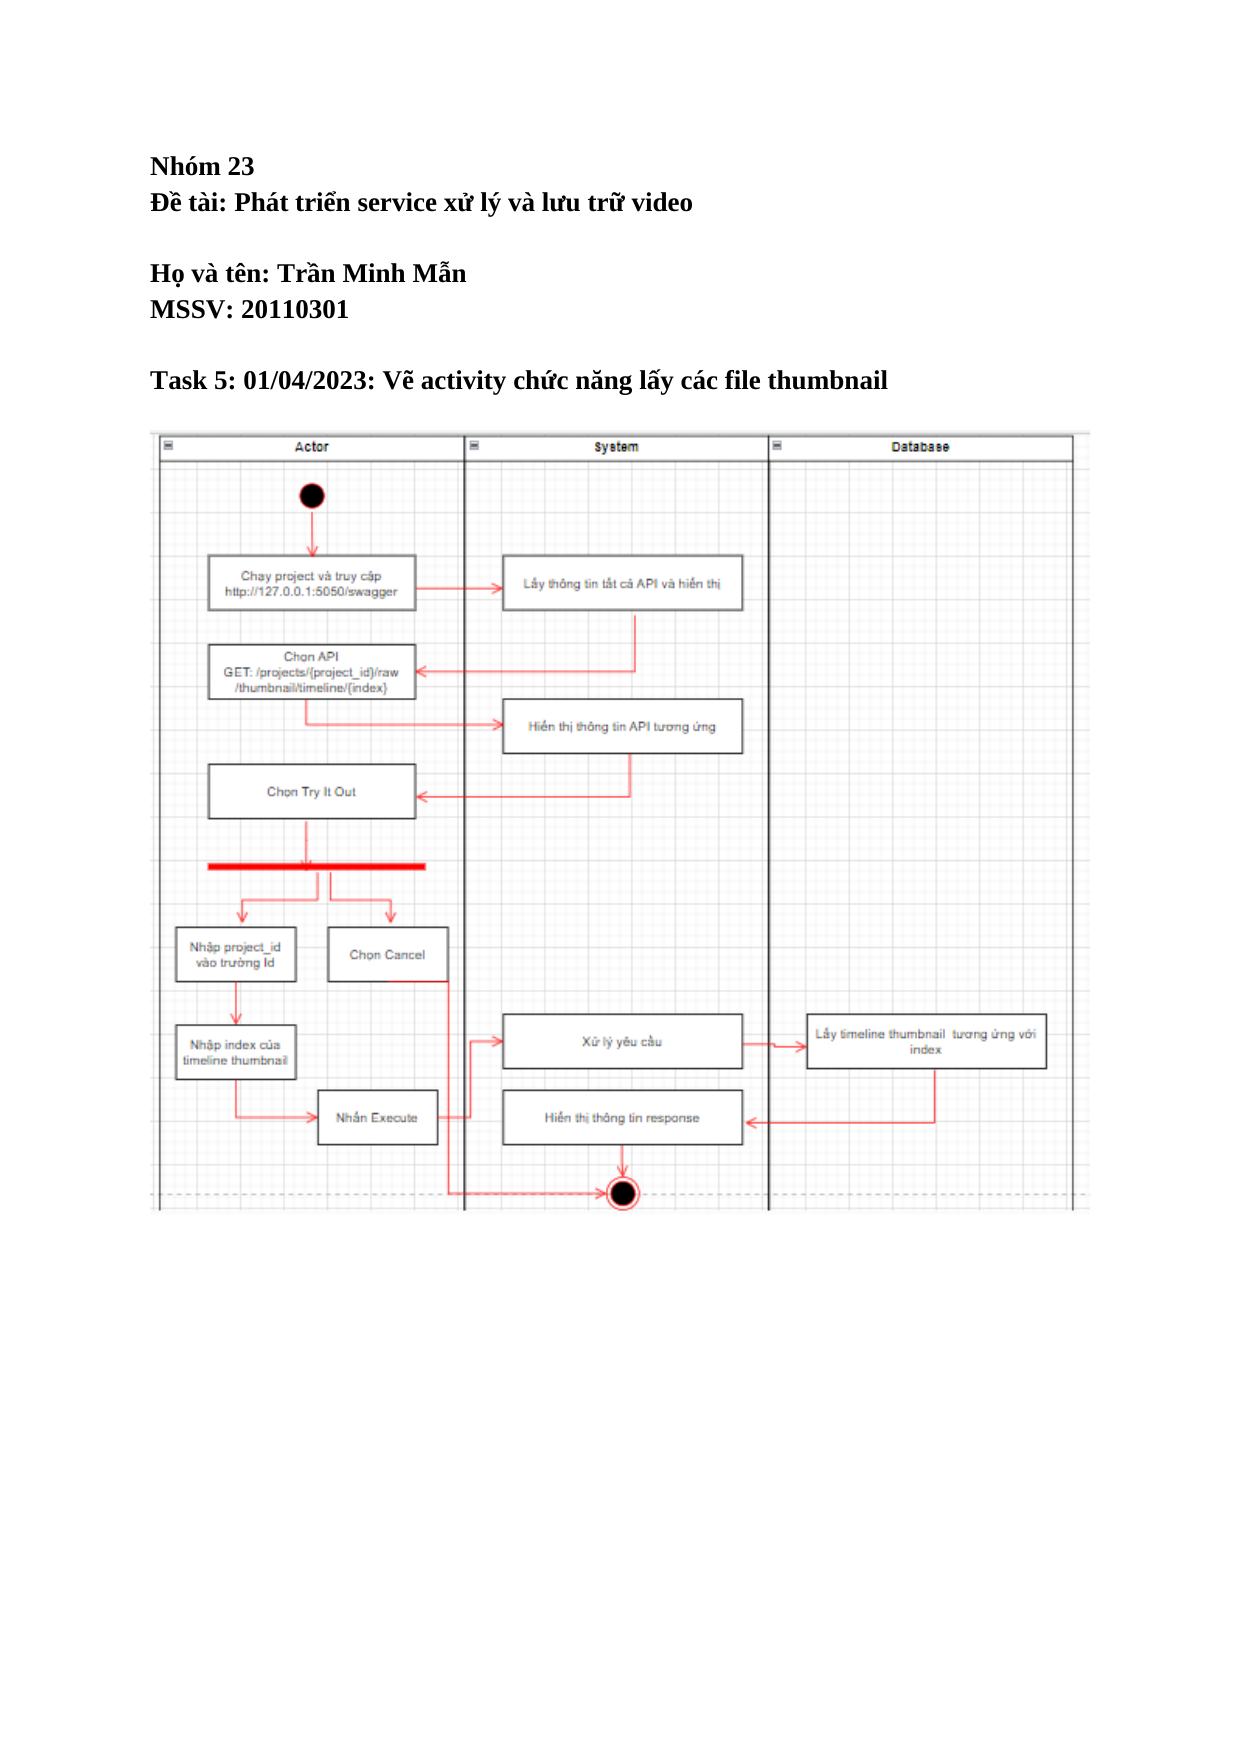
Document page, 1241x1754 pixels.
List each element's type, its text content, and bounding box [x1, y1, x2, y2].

text MSSV: 20110301 [150, 293, 1090, 324]
text Họ và tên: Trần Minh Mẫn [150, 257, 1090, 288]
picture [150, 430, 1091, 1214]
text Task 5: 01/04/2023: Vẽ activity chức năng lấy các file thumbnail [150, 364, 1090, 396]
text Nhóm 23 [150, 150, 1090, 181]
text Đề tài: Phát triển service xử lý và lưu trữ video [150, 186, 1090, 217]
